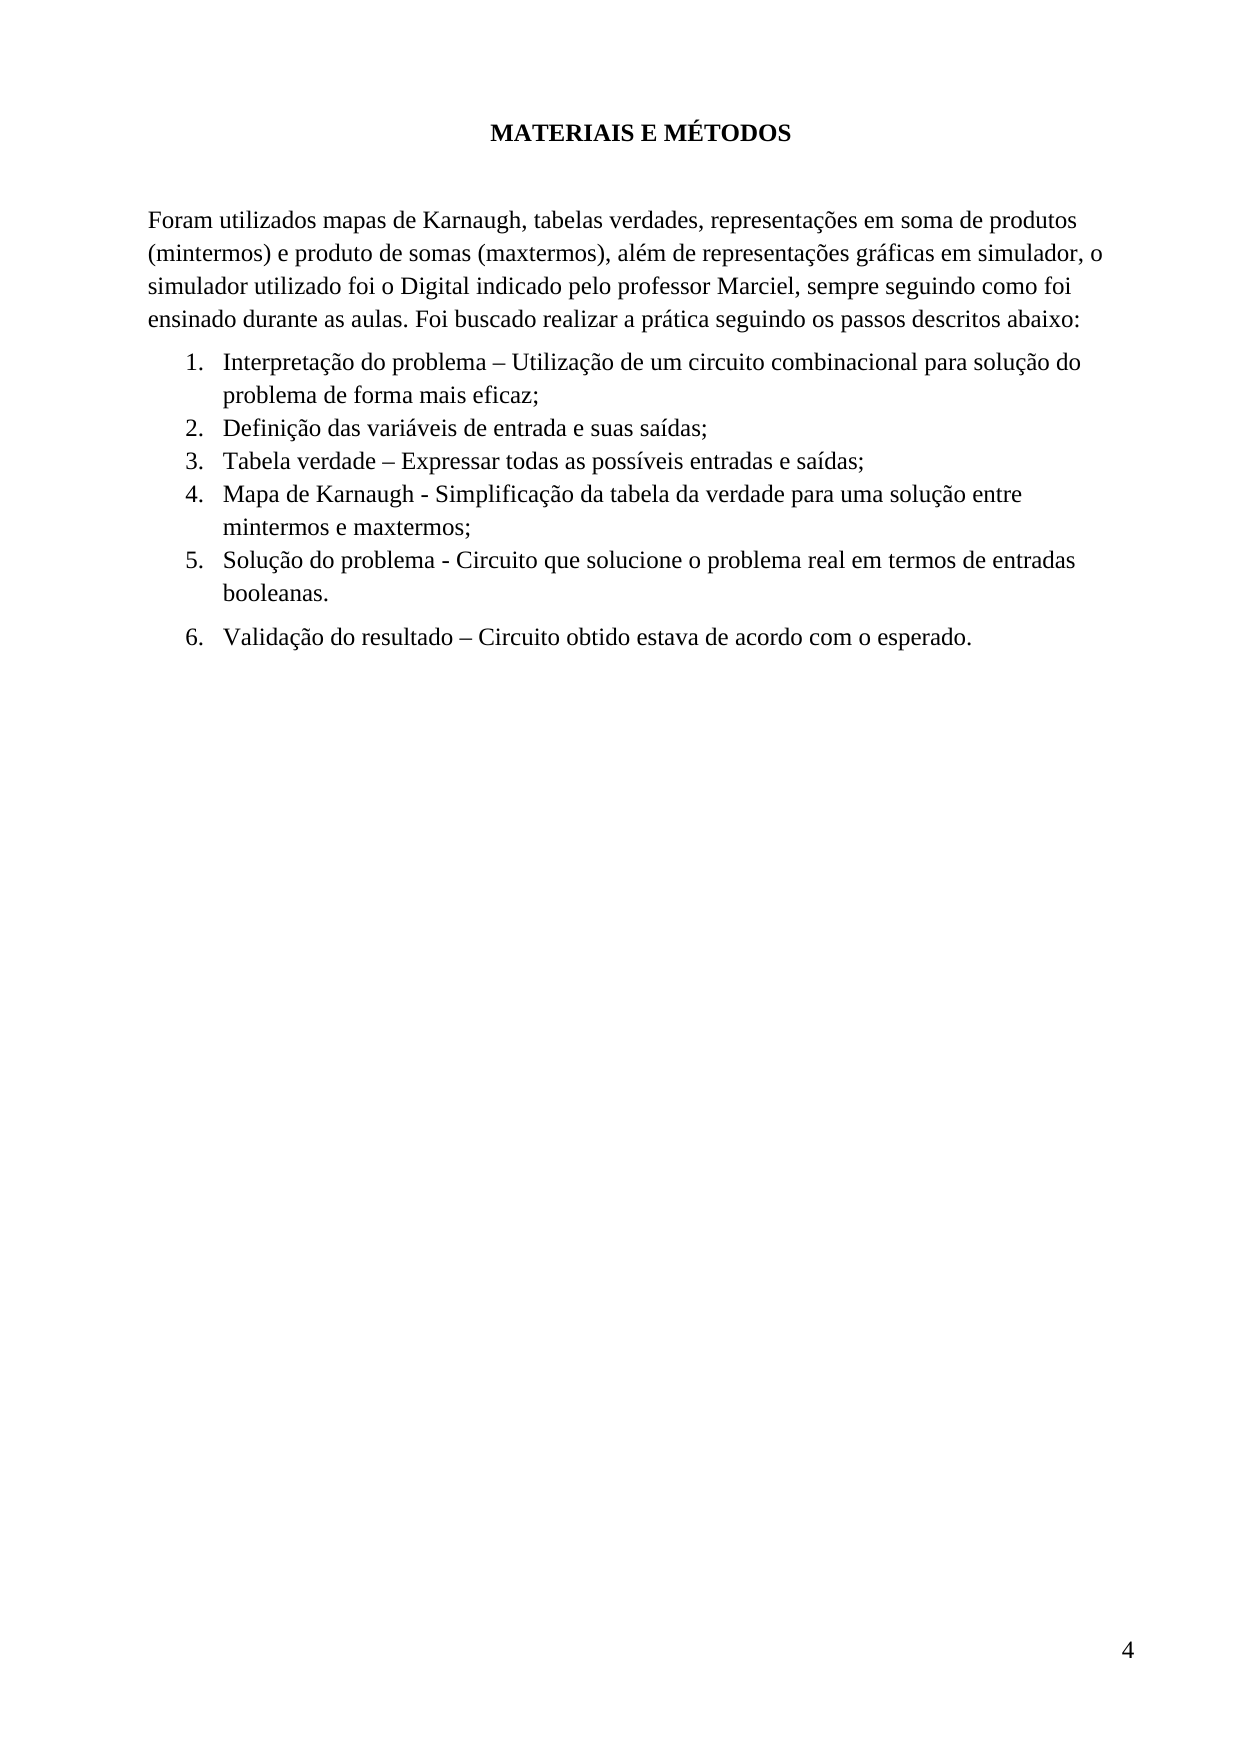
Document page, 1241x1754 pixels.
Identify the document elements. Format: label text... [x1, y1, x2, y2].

list Validação do resultado – Circuito obtido estava de acordo com o esperado. [185, 622, 1134, 651]
list Definição das variáveis de entrada e suas saídas; [185, 413, 1134, 442]
list Tabela verdade – Expressar todas as possíveis entradas e saídas; [185, 446, 1134, 475]
text Foram utilizados mapas de Karnaugh, tabelas verdades, representações em soma de produtos (mintermos) e produto de somas (maxtermos), além de representações gráficas em simulador, o simulador utilizado foi o Digital indicado pelo professor Marciel, sempre seguindo como foi ensinado durante as aulas. Foi buscado realizar a prática seguindo os passos descritos abaixo: [148, 205, 1134, 333]
list Mapa de Karnaugh - Simplificação da tabela da verdade para uma solução entre mintermos e maxtermos; [185, 479, 1134, 541]
list Interpretação do problema – Utilização de um circuito combinacional para solução do problema de forma mais eficaz; [185, 347, 1134, 409]
list Solução do problema - Circuito que solucione o problema real em termos de entradas booleanas. [185, 546, 1134, 607]
subtitle MATERIAIS E MÉTODOS [148, 118, 1134, 147]
